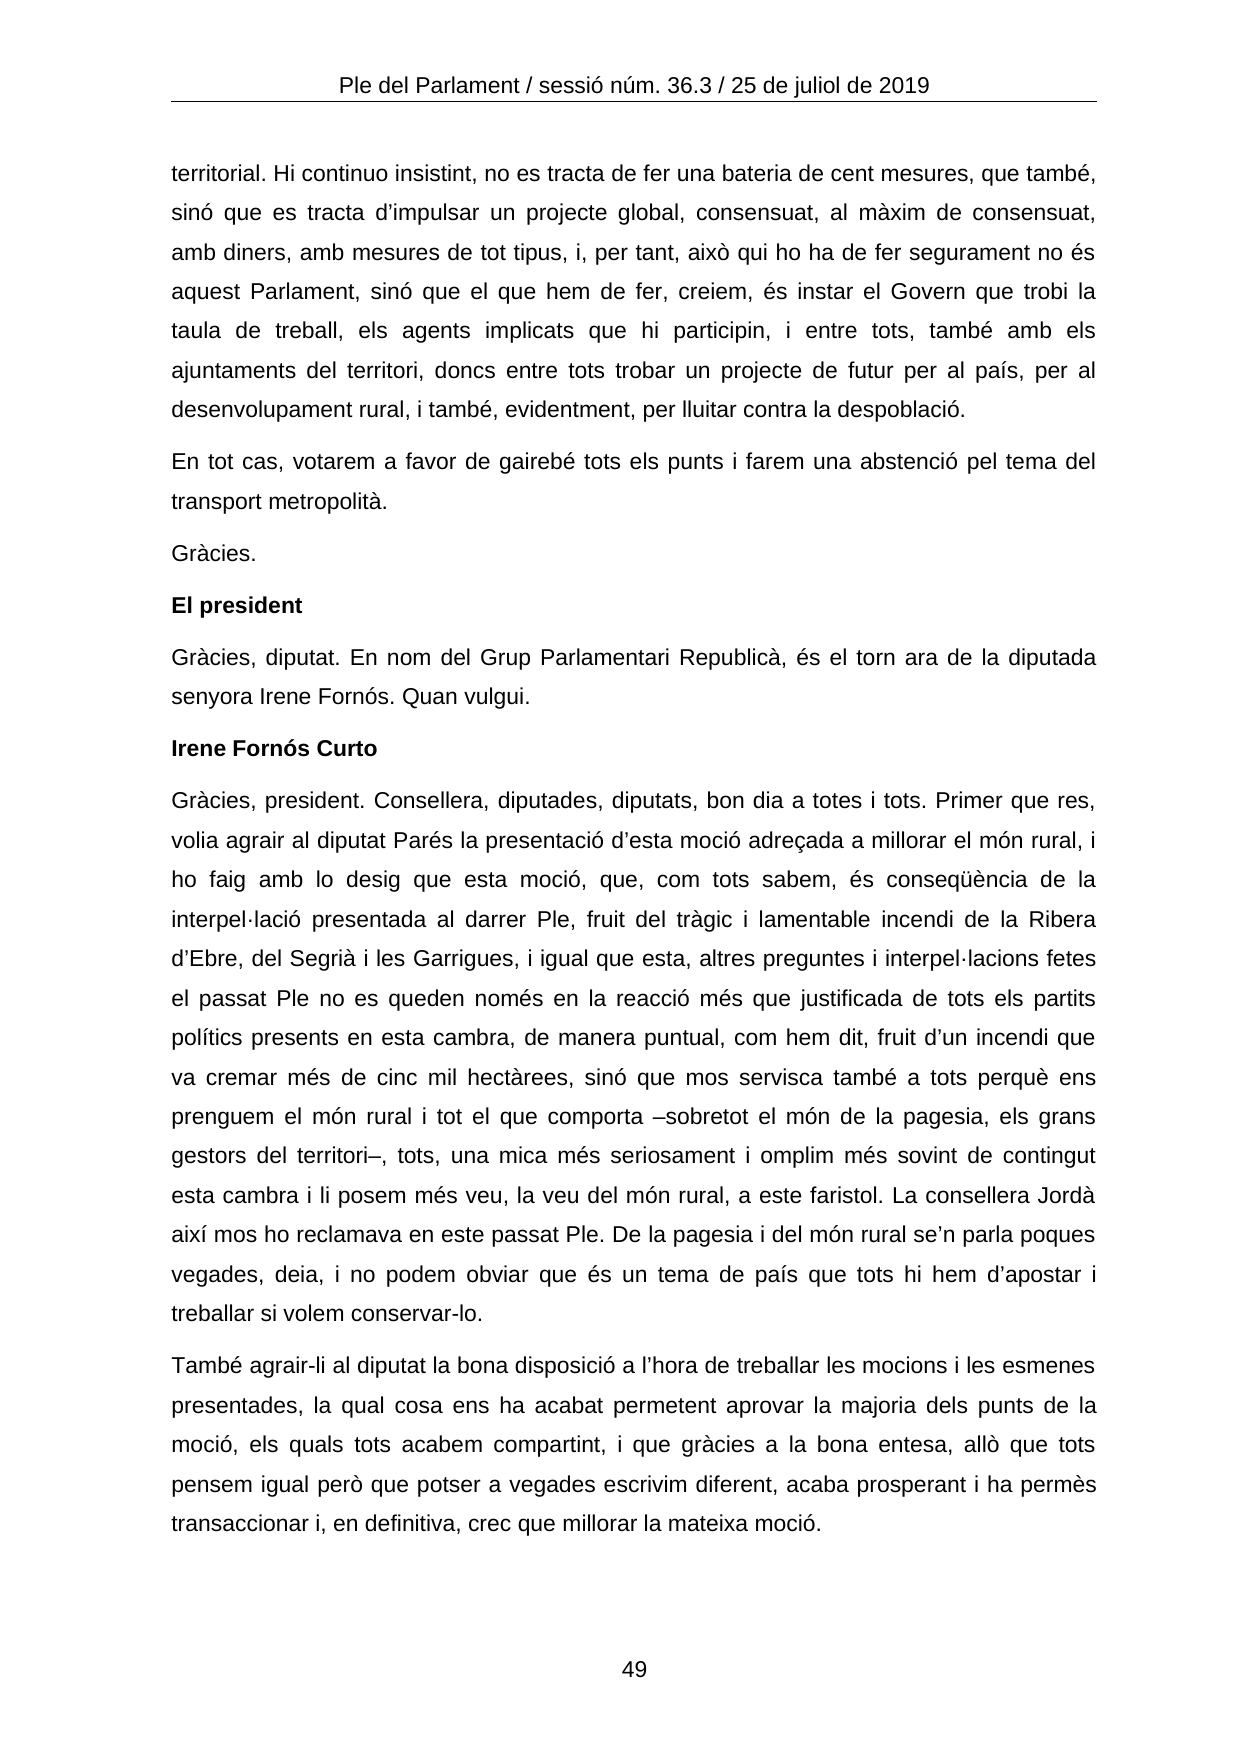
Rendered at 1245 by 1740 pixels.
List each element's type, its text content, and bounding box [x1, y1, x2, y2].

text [171, 159, 1097, 423]
text El president [171, 592, 1097, 618]
text Irene Fornós Curto [171, 735, 1097, 762]
text Gràcies, diputat. En nom del Grup Parlamentari Republicà, és el torn ara de la diputada senyora Irene Fornós. Quan vulgui. [171, 644, 1097, 709]
text En tot cas, votarem a favor de gairebé tots els punts i farem una abstenció pel tema del transport metropolità. [171, 448, 1097, 514]
text Gràcies. [171, 540, 1097, 566]
text També agrair-li al diputat la bona disposició a l’hora de treballar les mocions i les esmenes presentades, la qual cosa ens ha acabat permetent aprovar la majoria dels punts de la moció, els quals tots acabem compartint, i que gràcies a la bona entesa, allò que tots pensem igual però que potser a vegades escrivim diferent, acaba prosperant i ha permès transaccionar i, en definitiva, crec que millorar la mateixa moció. [171, 1352, 1097, 1537]
text Gràcies, president. Consellera, diputades, diputats, bon dia a totes i tots. Primer que res, volia agrair al diputat Parés la presentació d’esta moció adreçada a millorar el món rural, i ho faig amb lo desig que esta moció, que, com tots sabem, és conseqüència de la interpel·lació presentada al darrer Ple, fruit del tràgic i lamentable incendi de la Ribera d’Ebre, del Segrià i les Garrigues, i igual que esta, altres preguntes i interpel·lacions fetes el passat Ple no es queden només en la reacció més que justificada de tots els partits polítics presents en esta cambra, de manera puntual, com hem dit, fruit d’un incendi que va cremar més de cinc mil hectàrees, sinó que mos servisca també a tots perquè ens prenguem el món rural i tot el que comporta –sobretot el món de la pagesia, els grans gestors del territori–, tots, una mica més seriosament i omplim més sovint de contingut esta cambra i li posem més veu, la veu del món rural, a este faristol. La consellera Jordà així mos ho reclamava en este passat Ple. De la pagesia i del món rural se’n parla poques vegades, deia, i no podem obviar que és un tema de país que tots hi hem d’apostar i treballar si volem conservar-lo. [171, 787, 1097, 1327]
